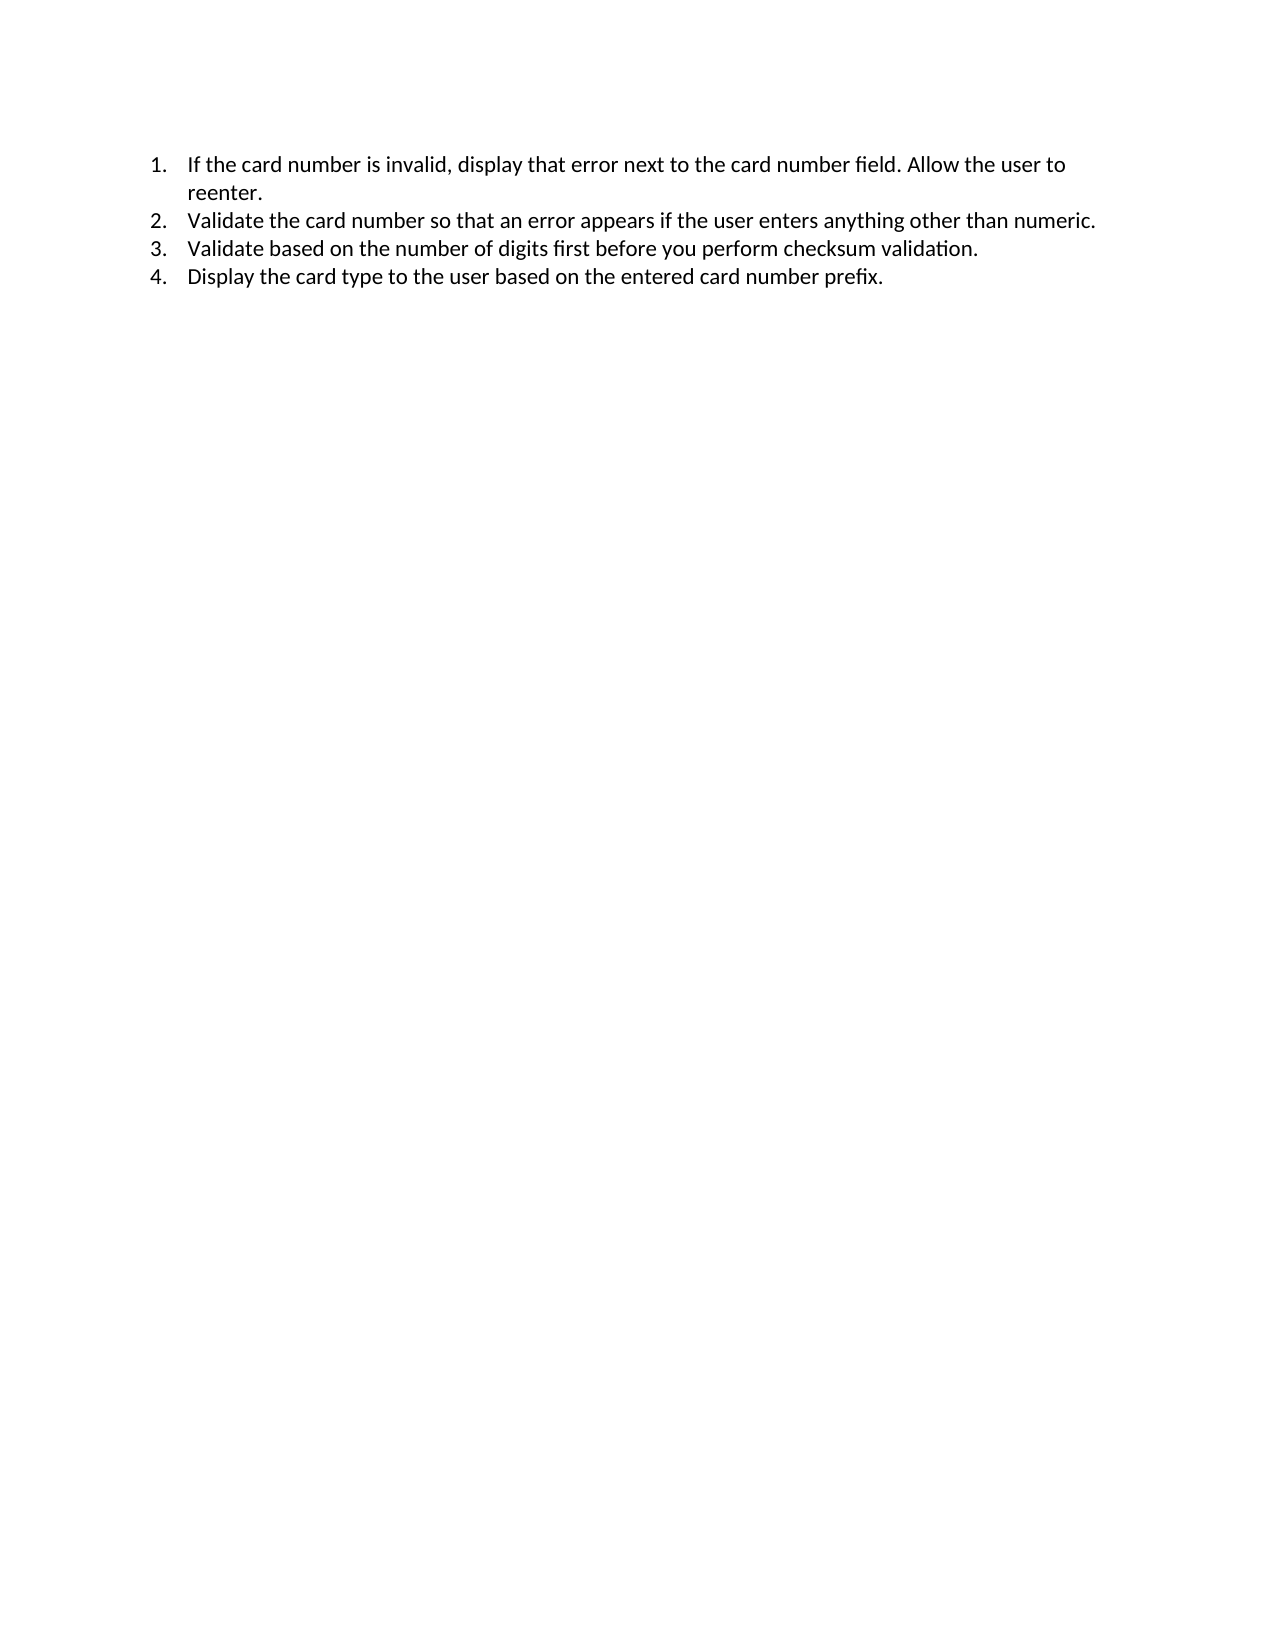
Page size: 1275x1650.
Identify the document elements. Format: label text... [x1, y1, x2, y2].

list If the card number is invalid, display that error next to the card number field. Allow the user to reenter. [150, 150, 1125, 206]
list Display the card type to the user based on the entered card number prefix. [150, 262, 1125, 290]
list Validate the card number so that an error appears if the user enters anything other than numeric. [150, 206, 1125, 234]
list Validate based on the number of digits first before you perform checksum validation. [150, 234, 1125, 262]
